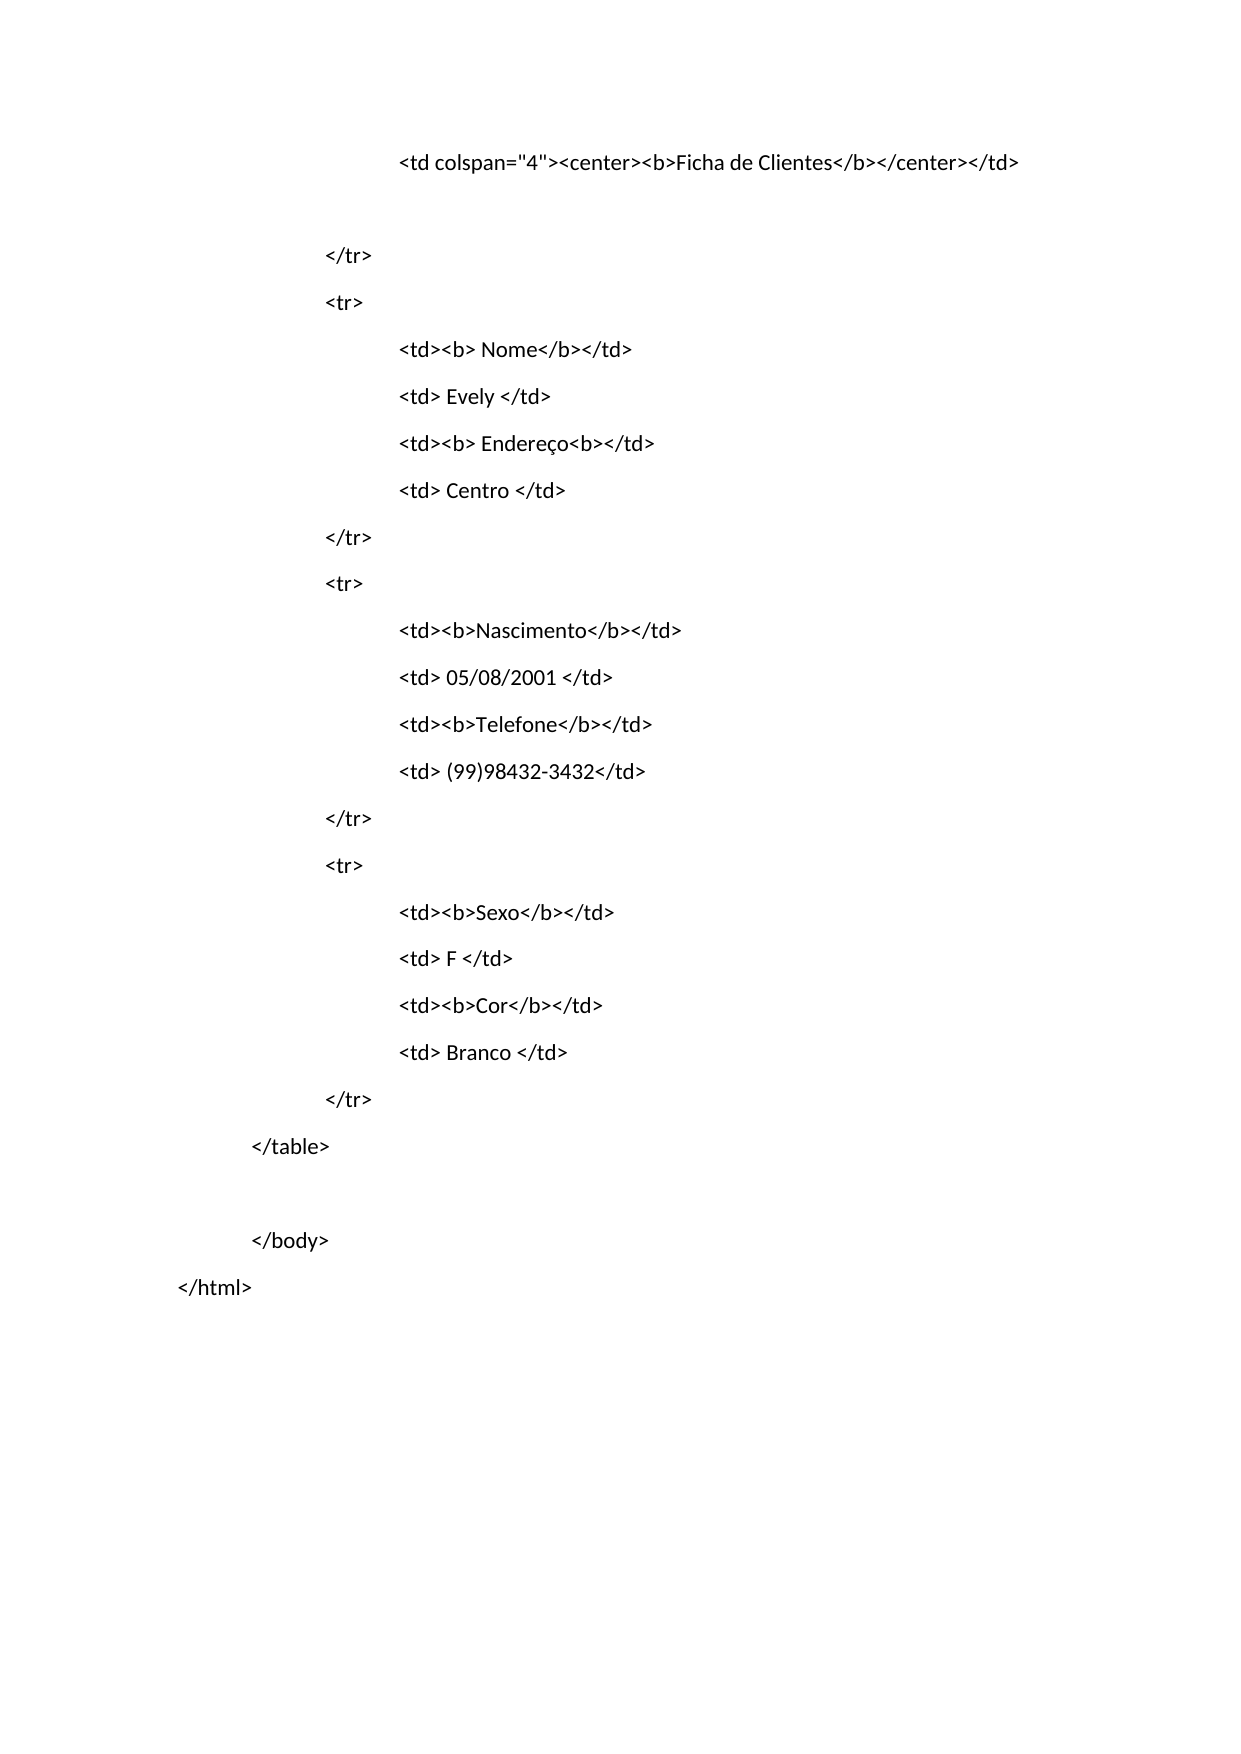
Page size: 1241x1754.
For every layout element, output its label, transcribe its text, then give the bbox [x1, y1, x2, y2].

text <tr> [177, 851, 1063, 879]
text <td> Centro </td> [177, 476, 1063, 504]
text <td><b>Cor</b></td> [177, 991, 1063, 1019]
text </tr> [177, 804, 1063, 832]
text <td><b> Nome</b></td> [177, 335, 1063, 363]
text <tr> [177, 569, 1063, 597]
text <td> 05/08/2001 </td> [177, 663, 1063, 691]
text </tr> [177, 241, 1063, 269]
text <td> (99)98432-3432</td> [177, 757, 1063, 785]
text <td colspan="4"><center><b>Ficha de Clientes</b></center></td> [177, 148, 1063, 176]
text <td> F </td> [177, 944, 1063, 972]
text <tr> [177, 288, 1063, 316]
text <td><b>Nascimento</b></td> [177, 616, 1063, 644]
text <td> Evely </td> [177, 382, 1063, 410]
text </tr> [177, 523, 1063, 551]
text <td><b>Telefone</b></td> [177, 710, 1063, 738]
text </tr> [177, 1085, 1063, 1113]
text </table> [177, 1132, 1063, 1160]
text </body> [177, 1226, 1063, 1254]
text <td><b> Endereço<b></td> [177, 429, 1063, 457]
text <td> Branco </td> [177, 1038, 1063, 1066]
text <td><b>Sexo</b></td> [177, 898, 1063, 926]
text </html> [177, 1273, 1063, 1301]
